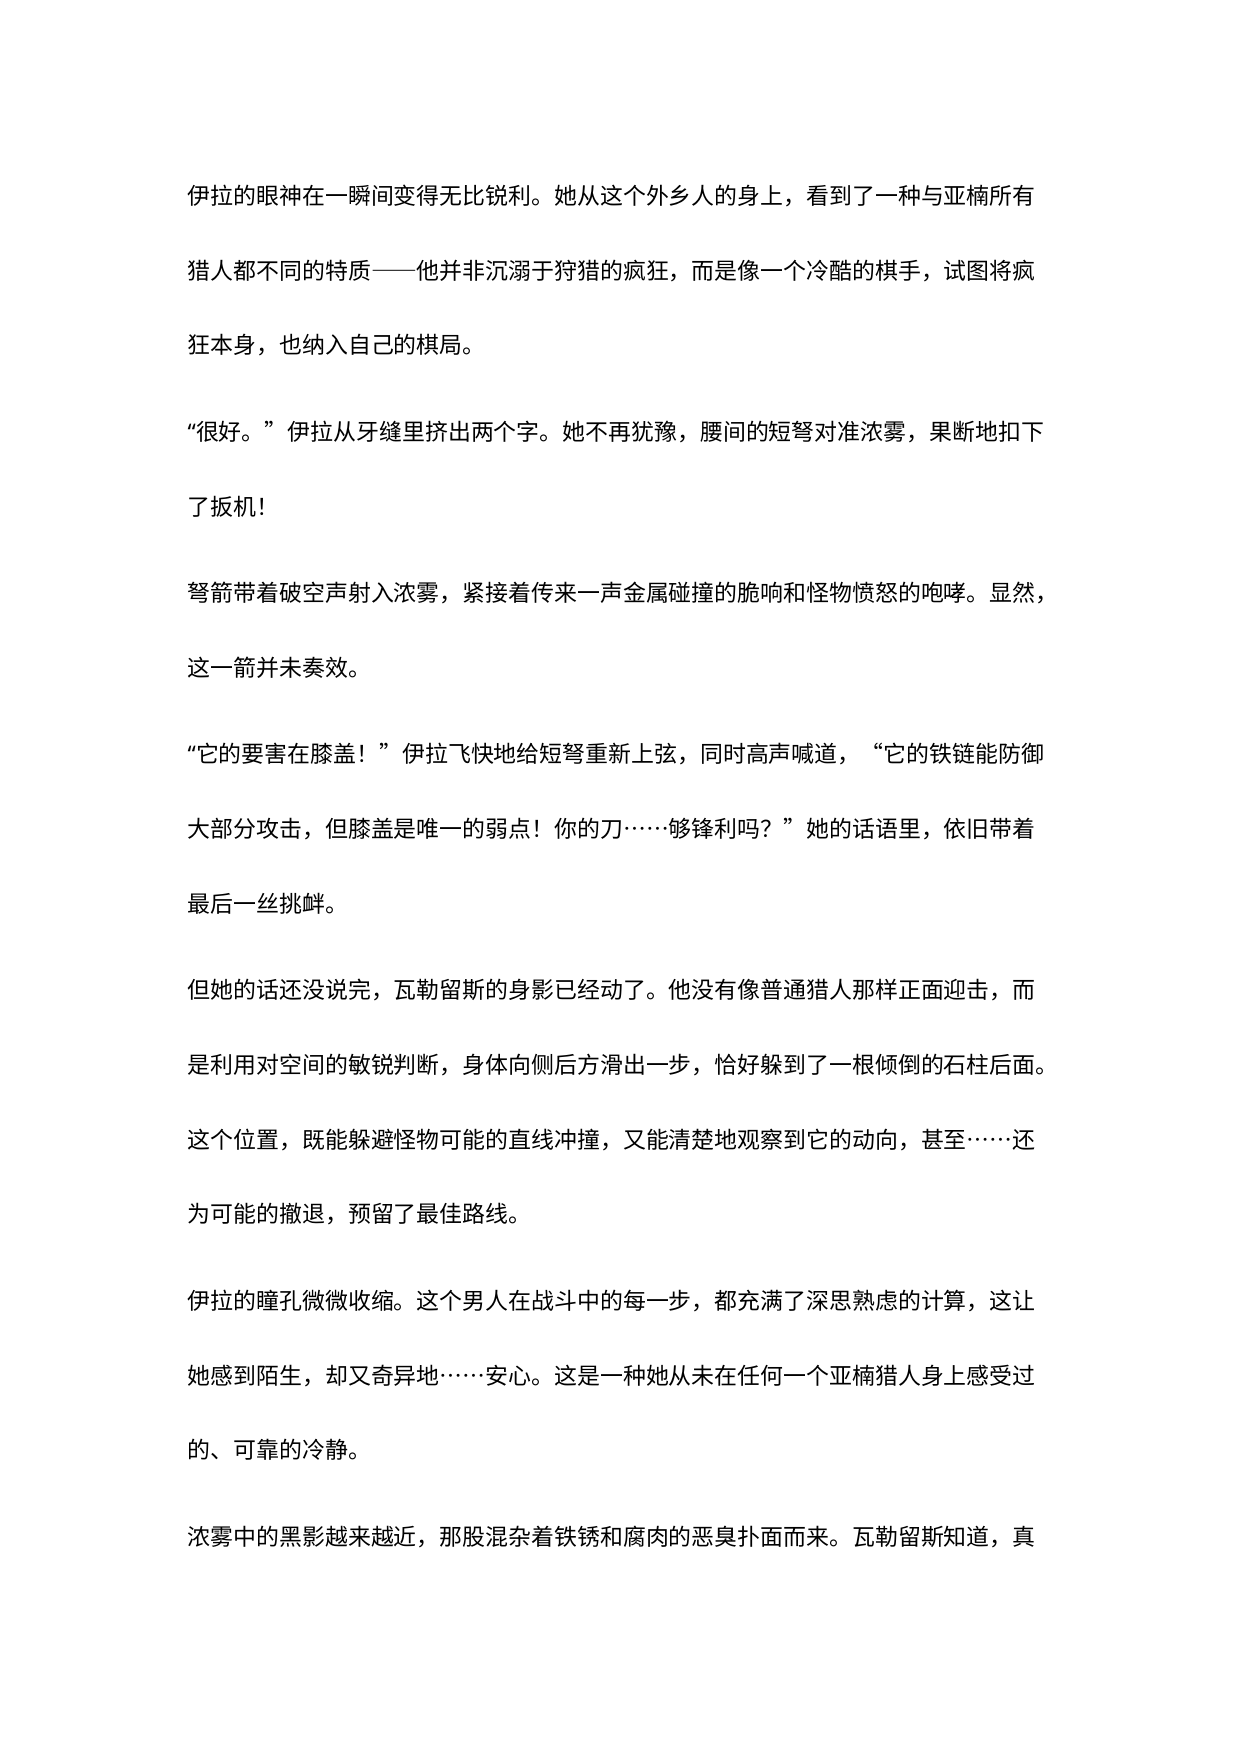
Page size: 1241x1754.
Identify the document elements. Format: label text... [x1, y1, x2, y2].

text “很好。”伊拉从牙缝里挤出两个字。她不再犹豫，腰间的短弩对准浓雾，果断地扣下了扳机！ [187, 398, 1053, 538]
text 伊拉的眼神在一瞬间变得无比锐利。她从这个外乡人的身上，看到了一种与亚楠所有猎人都不同的特质——他并非沉溺于狩猎的疯狂，而是像一个冷酷的棋手，试图将疯狂本身，也纳入自己的棋局。 [187, 162, 1053, 376]
text 伊拉的瞳孔微微收缩。这个男人在战斗中的每一步，都充满了深思熟虑的计算，这让她感到陌生，却又奇异地……安心。这是一种她从未在任何一个亚楠猎人身上感受过的、可靠的冷静。 [187, 1267, 1053, 1481]
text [187, 1503, 1053, 1568]
text 但她的话还没说完，瓦勒留斯的身影已经动了。他没有像普通猎人那样正面迎击，而是利用对空间的敏锐判断，身体向侧后方滑出一步，恰好躲到了一根倾倒的石柱后面。这个位置，既能躲避怪物可能的直线冲撞，又能清楚地观察到它的动向，甚至……还为可能的撤退，预留了最佳路线。 [187, 956, 1053, 1245]
text 弩箭带着破空声射入浓雾，紧接着传来一声金属碰撞的脆响和怪物愤怒的咆哮。显然，这一箭并未奏效。 [187, 559, 1053, 699]
text “它的要害在膝盖！”伊拉飞快地给短弩重新上弦，同时高声喊道，“它的铁链能防御大部分攻击，但膝盖是唯一的弱点！你的刀……够锋利吗？”她的话语里，依旧带着最后一丝挑衅。 [187, 720, 1053, 935]
